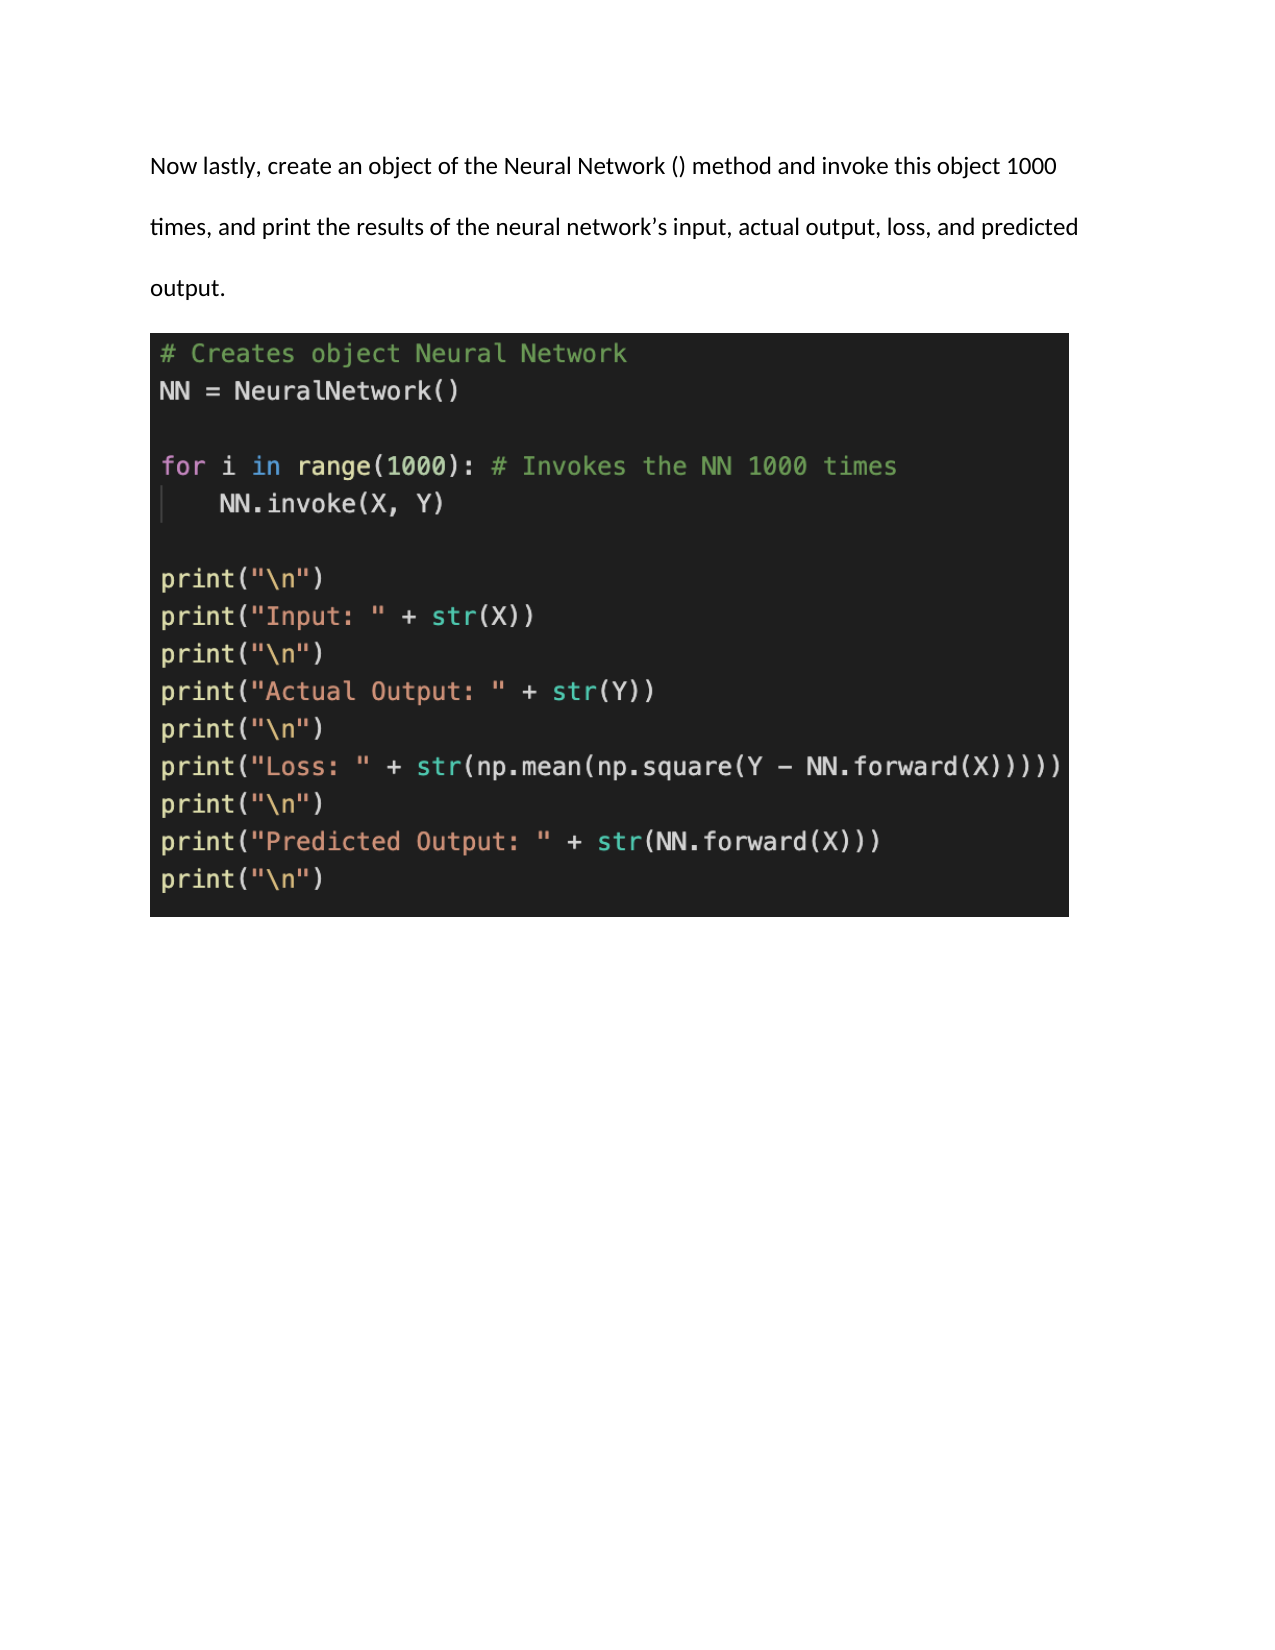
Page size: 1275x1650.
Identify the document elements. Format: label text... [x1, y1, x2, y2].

picture [150, 333, 1069, 917]
